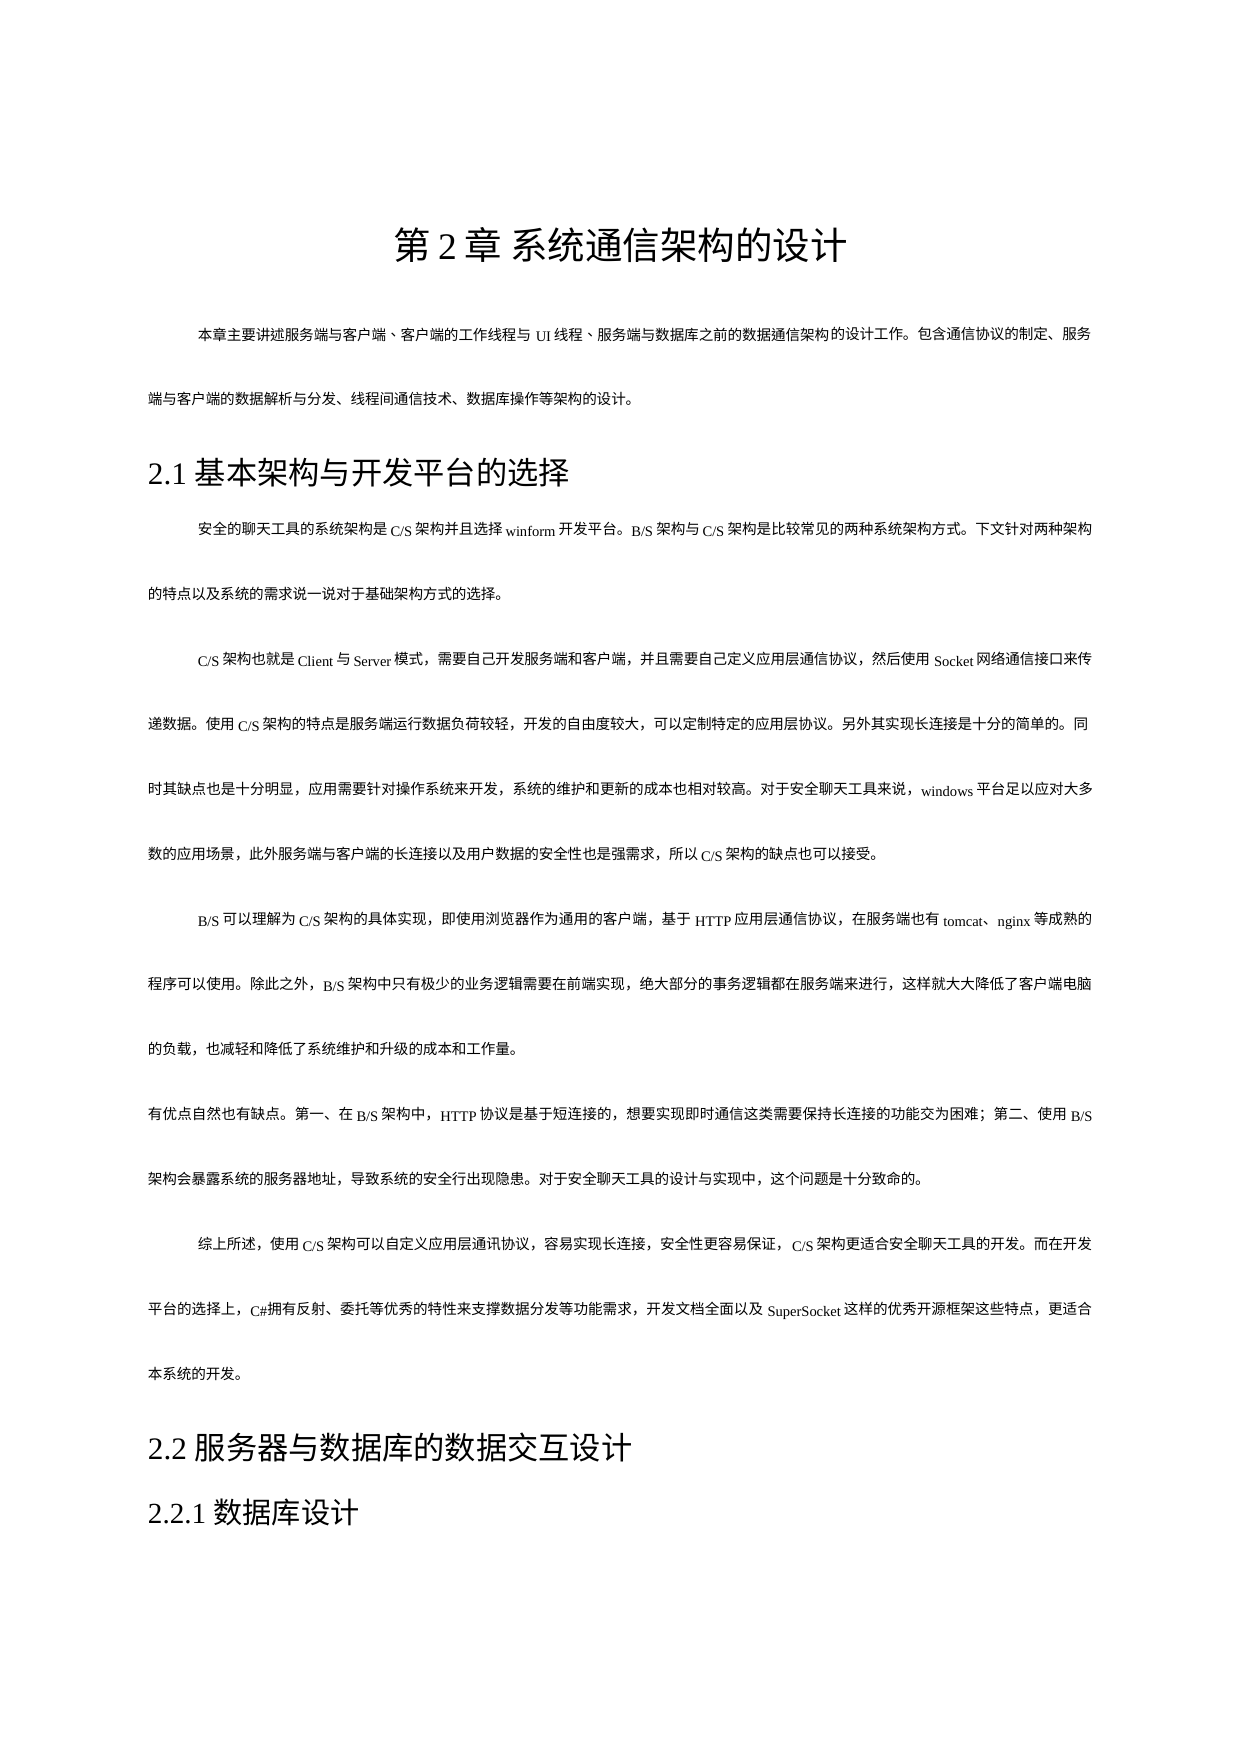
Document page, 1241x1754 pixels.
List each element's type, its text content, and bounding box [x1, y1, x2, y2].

text 综上所述，使用C/S架构可以自定义应用层通讯协议，容易实现长连接，安全性更容易保证，C/S架构更适合安全聊天工具的开发。而在开发平台的选择上，C#拥有反射、委托等优秀的特性来支撑数据分发等功能需求，开发文档全面以及SuperSocket这样的优秀开源框架这些特点，更适合本系统的开发。 [148, 1218, 1092, 1413]
text 安全的聊天工具的系统架构是C/S架构并且选择winform开发平台。B/S架构与C/S架构是比较常见的两种系统架构方式。下文针对两种架构的特点以及系统的需求说一说对于基础架构方式的选择。 [148, 503, 1092, 633]
text 本章主要讲述服务端与客户端、客户端的工作线程与UI线程、服务端与数据库之前的数据通信架构的设计工作。包含通信协议的制定、服务端与客户端的数据解析与分发、线程间通信技术、数据库操作等架构的设计。 [148, 308, 1092, 438]
subtitle 第2章 系统通信架构的设计 [148, 211, 1092, 276]
text 2.2 服务器与数据库的数据交互设计 [148, 1413, 1092, 1478]
text B/S可以理解为C/S架构的具体实现，即使用浏览器作为通用的客户端，基于HTTP应用层通信协议，在服务端也有tomcat、nginx等成熟的程序可以使用。除此之外，B/S架构中只有极少的业务逻辑需要在前端实现，绝大部分的事务逻辑都在服务端来进行，这样就大大降低了客户端电脑的负载，也减轻和降低了系统维护和升级的成本和工作量。 [148, 893, 1092, 1088]
text 2.2.1 数据库设计 [148, 1478, 1092, 1543]
text 2.1 基本架构与开发平台的选择 [148, 438, 1092, 503]
text C/S架构也就是Client与Server模式，需要自己开发服务端和客户端，并且需要自己定义应用层通信协议，然后使用Socket网络通信接口来传递数据。使用C/S架构的特点是服务端运行数据负荷较轻，开发的自由度较大，可以定制特定的应用层协议。另外其实现长连接是十分的简单的。同时其缺点也是十分明显，应用需要针对操作系统来开发，系统的维护和更新的成本也相对较高。对于安全聊天工具来说，windows平台足以应对大多数的应用场景，此外服务端与客户端的长连接以及用户数据的安全性也是强需求，所以C/S架构的缺点也可以接受。 [148, 633, 1092, 893]
text 有优点自然也有缺点。第一、在B/S架构中，HTTP协议是基于短连接的，想要实现即时通信这类需要保持长连接的功能交为困难；第二、使用B/S架构会暴露系统的服务器地址，导致系统的安全行出现隐患。对于安全聊天工具的设计与实现中，这个问题是十分致命的。 [148, 1088, 1092, 1218]
